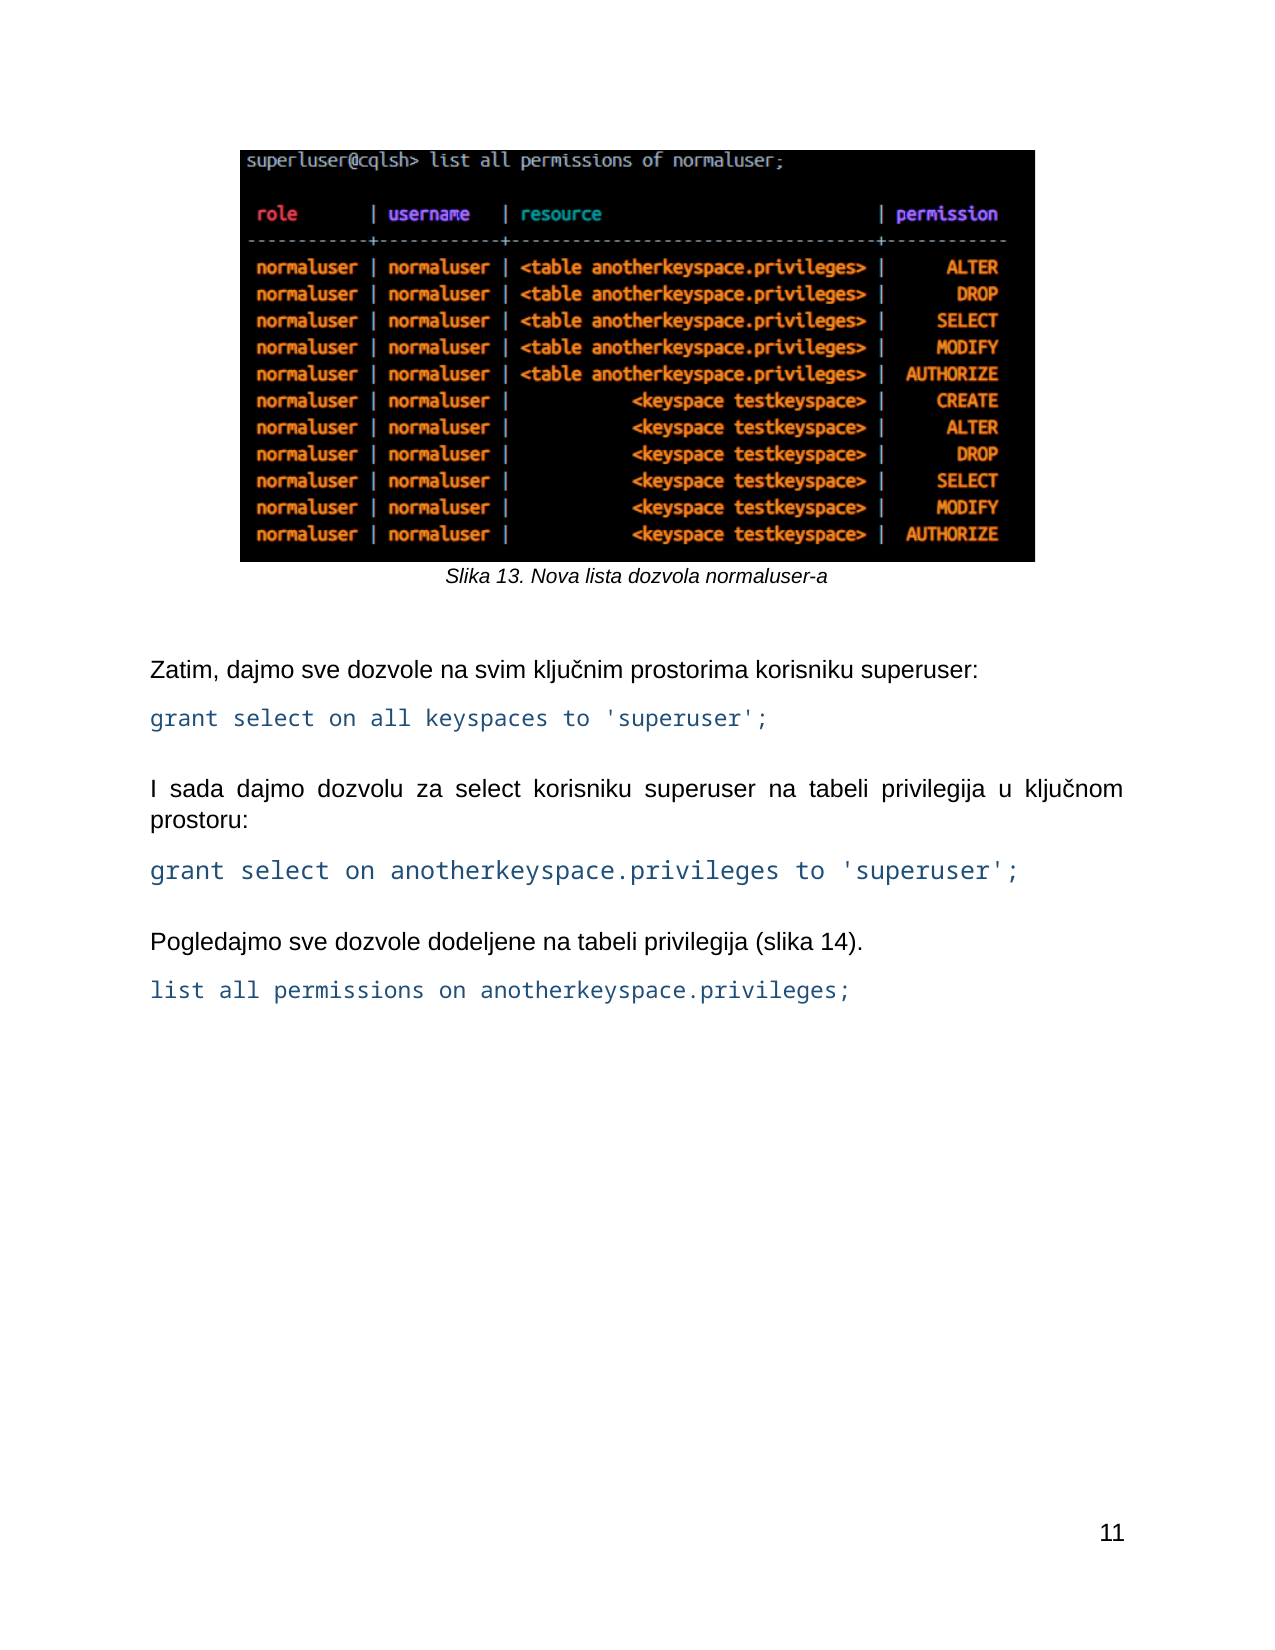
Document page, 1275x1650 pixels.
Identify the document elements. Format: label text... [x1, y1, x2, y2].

text I sada dajmo dozvolu za select korisniku superuser na tabeli privilegija u ključnom prostoru: [150, 773, 1125, 833]
text Slika 13. Nova lista dozvola normaluser-a [150, 564, 1125, 588]
text grant select on all keyspaces to 'superuser'; [150, 702, 1125, 733]
text Pogledajmo sve dozvole dodeljene na tabeli privilegija (slika 14). [150, 927, 1125, 955]
text Zatim, dajmo sve dozvole na svim ključnim prostorima korisniku superuser: [150, 654, 1125, 683]
text list all permissions on anotherkeyspace.privileges; [150, 974, 1125, 1006]
text grant select on anotherkeyspace.privileges to 'superuser'; [150, 852, 1125, 886]
picture [240, 150, 1035, 562]
